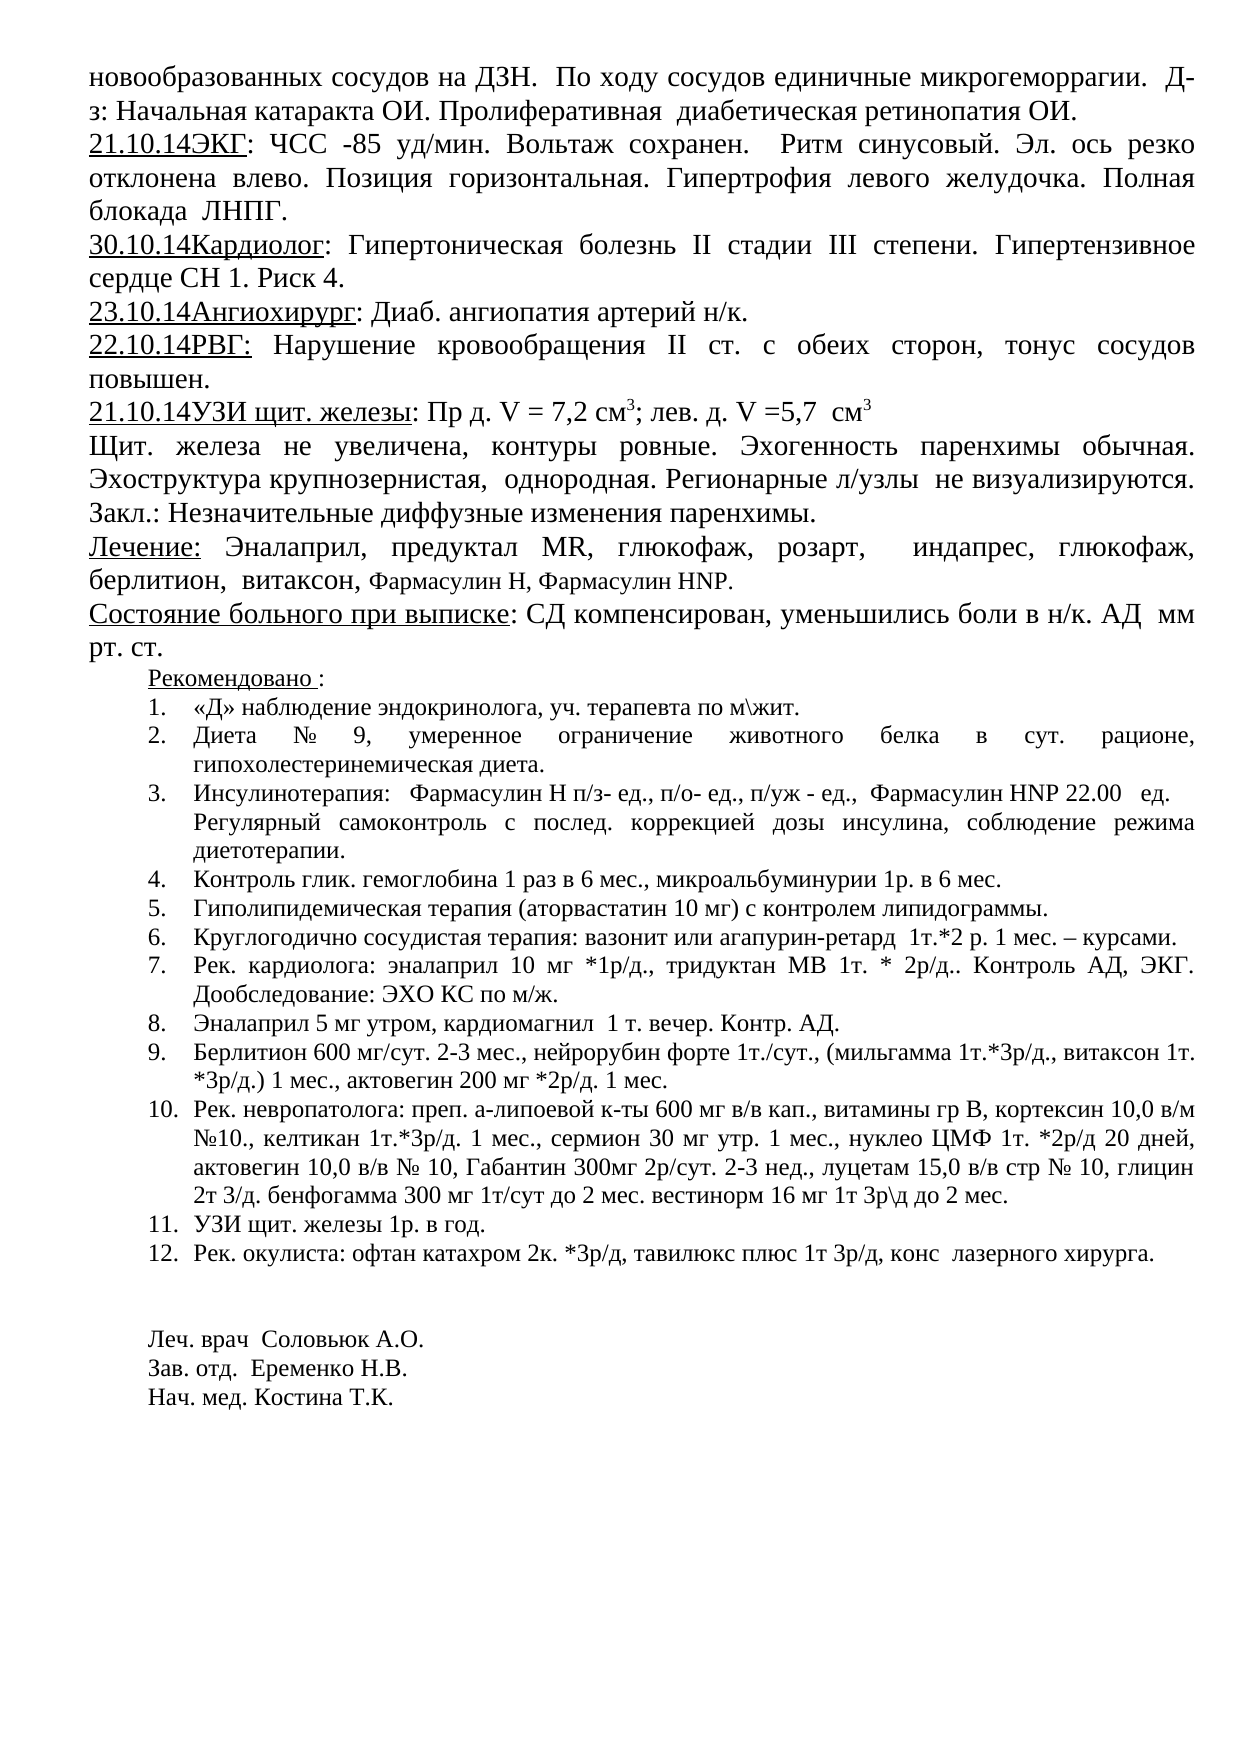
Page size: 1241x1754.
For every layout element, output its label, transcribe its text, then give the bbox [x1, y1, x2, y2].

text 23.10.14Ангиохирург: Диаб. ангиопатия артерий н/к. [89, 294, 1196, 327]
list Рек. окулиста: офтан катахром 2к. *3р/д, тавилюкс плюс 1т 3р/д, конс лазерного хирурга. [148, 1238, 1196, 1267]
list Контроль глик. гемоглобина 1 раз в 6 мес., микроальбуминурии 1р. в 6 мес. [148, 864, 1196, 893]
text Рекомендовано : [148, 663, 1196, 692]
text Нач. мед. Костина Т.К. [148, 1382, 1196, 1410]
text Лечение: Эналаприл, предуктал MR, глюкофаж, розарт, индапрес, глюкофаж, берлитион, витаксон, Фармасулин Н, Фармасулин НNР. [89, 529, 1196, 596]
text 30.10.14Кардиолог: Гипертоническая болезнь II стадии III степени. Гипертензивное сердце СН 1. Риск 4. [89, 227, 1196, 294]
text Регулярный самоконтроль с послед. коррекцией дозы инсулина, соблюдение режима диетотерапии. [193, 807, 1196, 864]
list Рек. невропатолога: преп. а-липоевой к-ты 600 мг в/в кап., витамины гр В, кортексин 10,0 в/м №10., келтикан 1т.*3р/д. 1 мес., сермион 30 мг утр. 1 мес., нуклео ЦМФ 1т. *2р/д 20 дней, актовегин 10,0 в/в № 10, Габантин 300мг 2р/сут. 2-3 нед., луцетам 15,0 в/в стр № 10, глицин 2т 3/д. бенфогамма 300 мг 1т/сут до 2 мес. вестинорм 16 мг 1т 3р\д до 2 мес. [148, 1094, 1196, 1209]
list Круглогодично сосудистая терапия: вазонит или агапурин-ретард 1т.*2 р. 1 мес. – курсами. [148, 922, 1196, 950]
list Гиполипидемическая терапия (аторвастатин 10 мг) с контролем липидограммы. [148, 893, 1196, 922]
text 22.10.14РВГ: Нарушение кровообращения II ст. с обеих сторон, тонус сосудов повышен. [89, 327, 1196, 394]
list «Д» наблюдение эндокринолога, уч. терапевта по м\жит. [148, 692, 1196, 720]
text Щит. железа не увеличена, контуры ровные. Эхогенность паренхимы обычная. Эхоструктура крупнозернистая, однородная. Регионарные л/узлы не визуализируются. Закл.: Незначительные диффузные изменения паренхимы. [89, 428, 1196, 529]
text 21.10.14ЭКГ: ЧСС -85 уд/мин. Вольтаж сохранен. Ритм синусовый. Эл. ось резко отклонена влево. Позиция горизонтальная. Гипертрофия левого желудочка. Полная блокада ЛНПГ. [89, 126, 1196, 227]
subtitle Леч. врач Соловьюк А.О. [148, 1324, 1196, 1353]
list Берлитион 600 мг/сут. 2-3 мес., нейрорубин форте 1т./сут., (мильгамма 1т.*3р/д., витаксон 1т. *3р/д.) 1 мес., актовегин 200 мг *2р/д. 1 мес. [148, 1037, 1196, 1094]
list Эналаприл 5 мг утром, кардиомагнил 1 т. вечер. Контр. АД. [148, 1008, 1196, 1037]
text Зав. отд. Еременко Н.В. [148, 1353, 1196, 1382]
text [89, 59, 1196, 126]
list УЗИ щит. железы 1р. в год. [148, 1209, 1196, 1238]
list Инсулинотерапия: Фармасулин Н п/з- ед., п/о- ед., п/уж - ед., Фармасулин НNР 22.00 ед. [148, 778, 1196, 807]
list Рек. кардиолога: эналаприл 10 мг *1р/д., тридуктан МВ 1т. * 2р/д.. Контроль АД, ЭКГ. Дообследование: ЭХО КС по м/ж. [148, 950, 1196, 1008]
list Диета № 9, умеренное ограничение животного белка в сут. рационе, гипохолестеринемическая диета. [148, 720, 1196, 778]
text 21.10.14УЗИ щит. железы: Пр д. V = 7,2 см3; лев. д. V =5,7 см3 [89, 394, 1196, 428]
text Состояние больного при выписке: СД компенсирован, уменьшились боли в н/к. АД мм рт. ст. [89, 596, 1196, 663]
